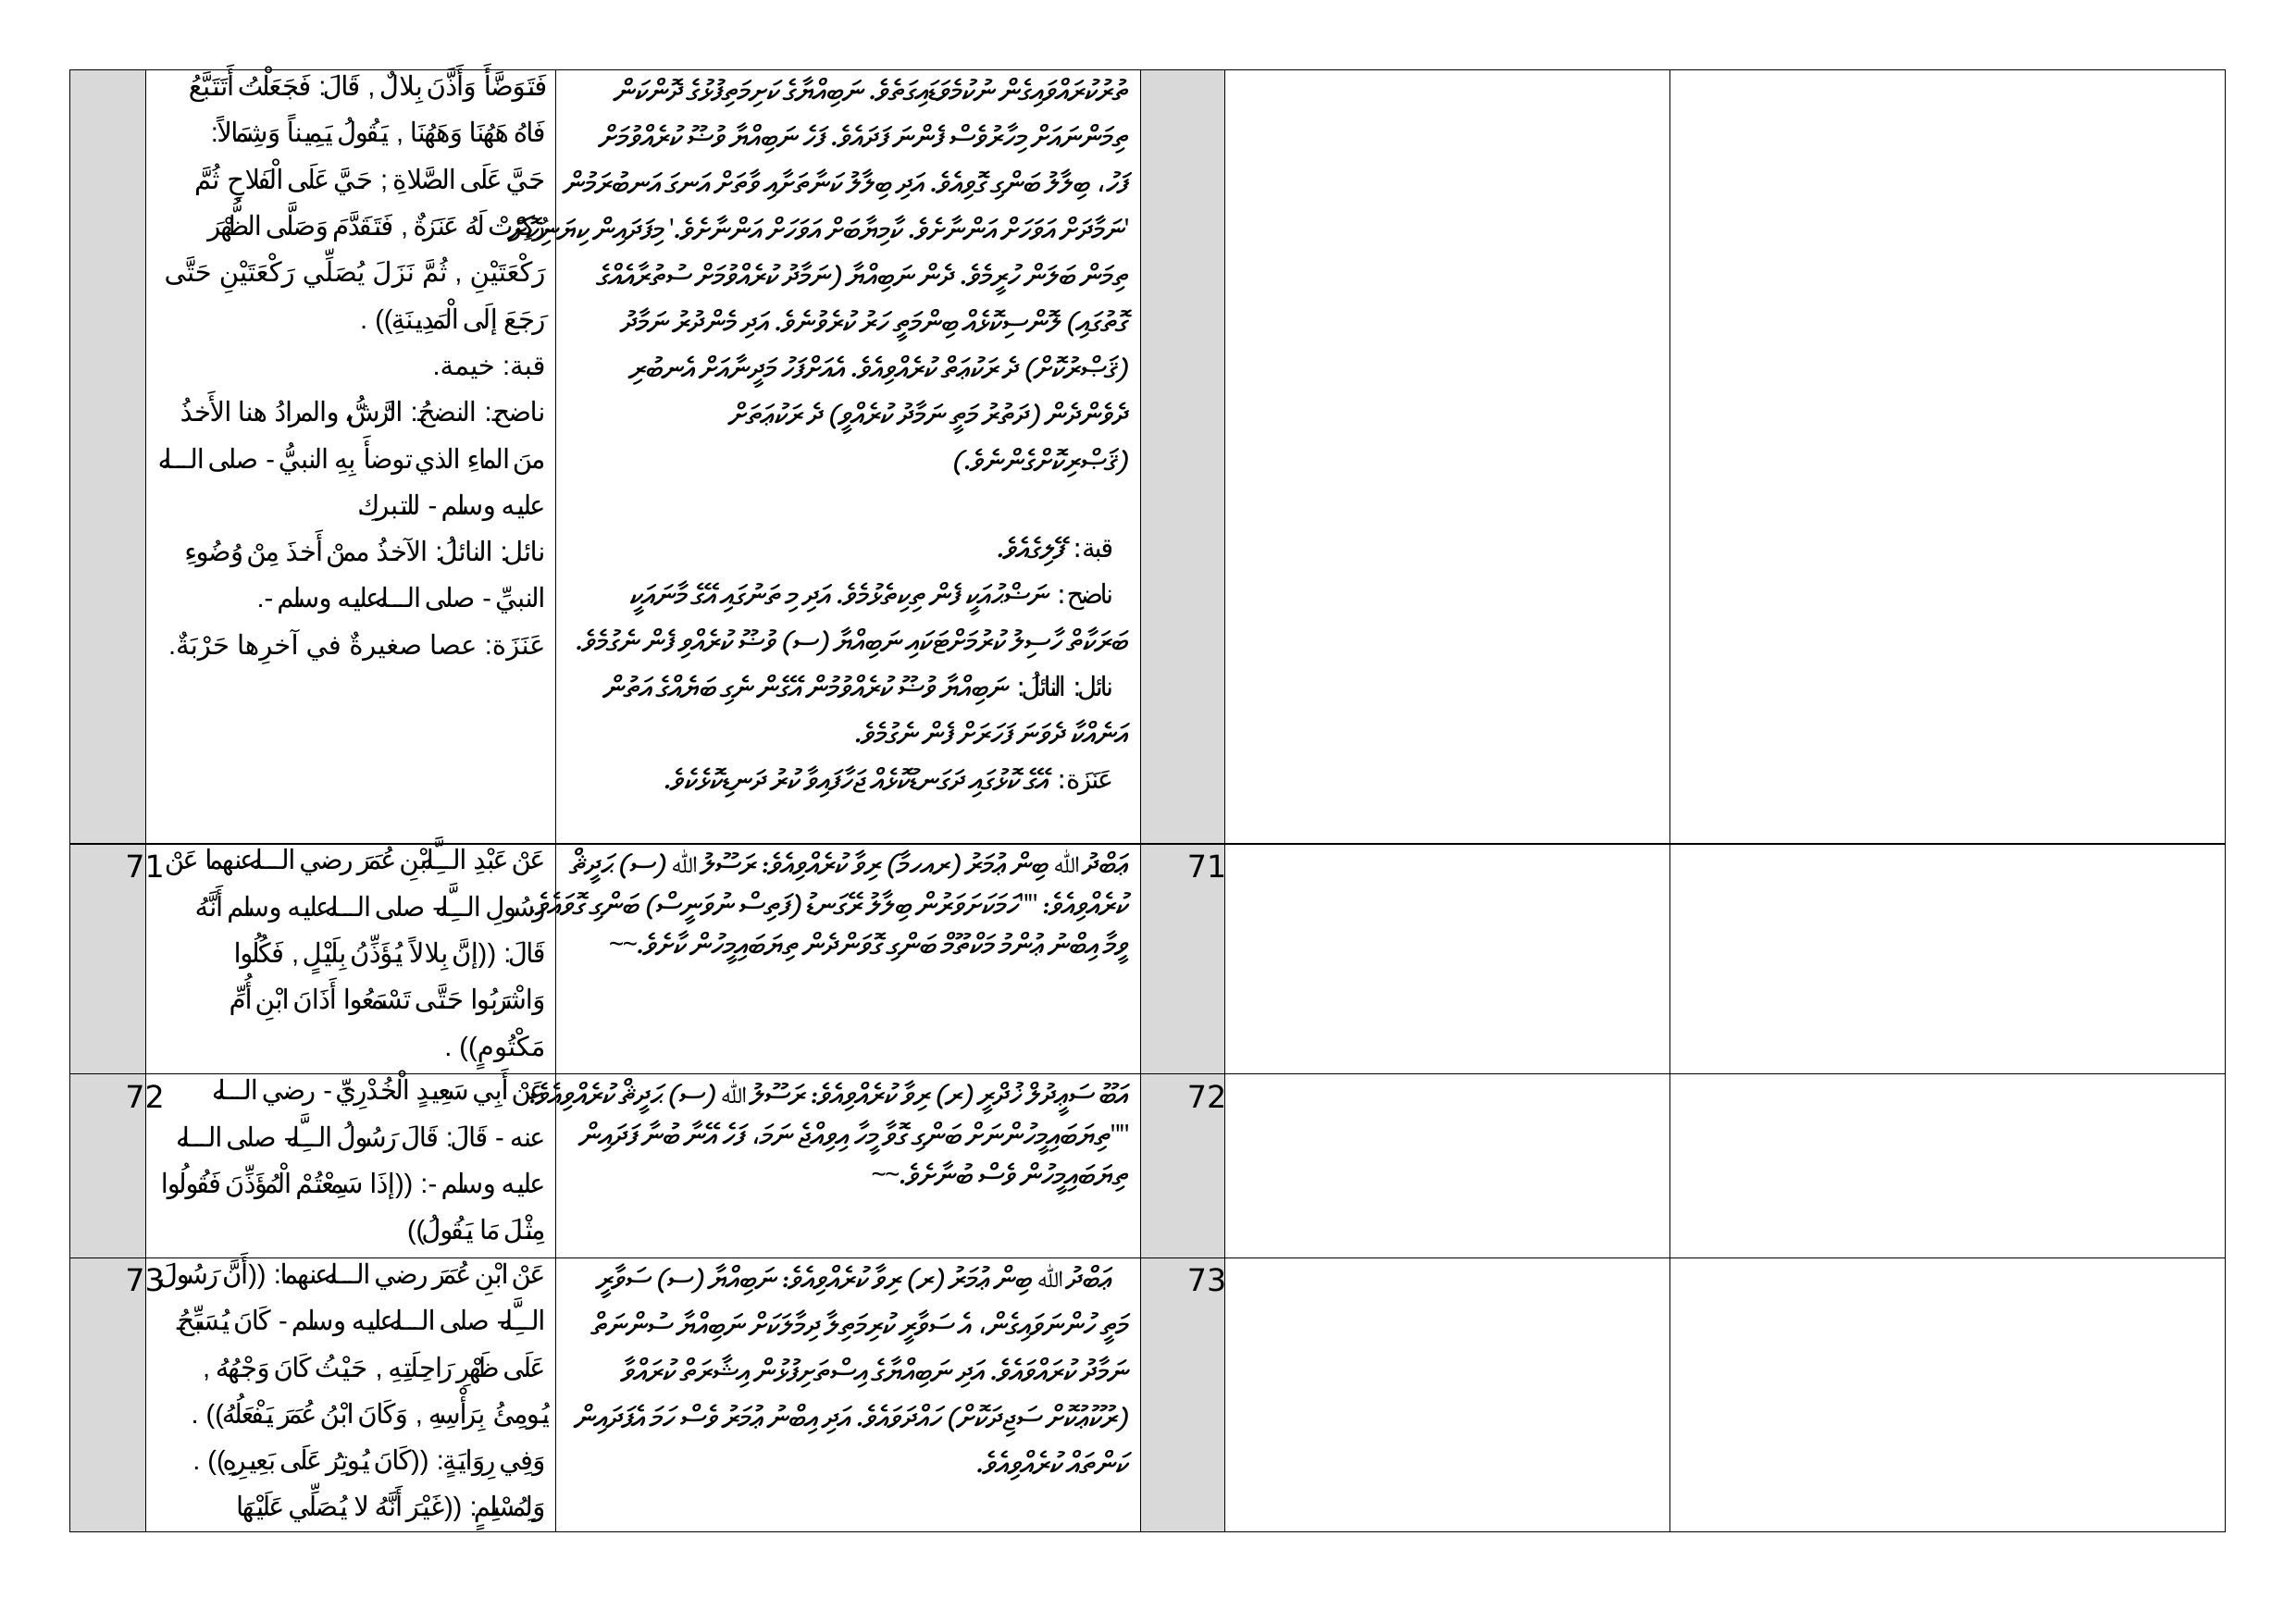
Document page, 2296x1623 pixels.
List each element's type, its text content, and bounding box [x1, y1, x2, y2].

table_cell [1225, 845, 1669, 1073]
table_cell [556, 1258, 1140, 1531]
table_cell [1670, 845, 2225, 1073]
table_cell عَنْ أَبِي سَعِيدٍ الْخُدْرِيِّ - رضي الله عنه - قَالَ: قَالَ رَسُولُ اللَّهِ - صلى الله عليه وسلم -: ((إذَا سَمِعْتُمْ الْمُؤَذِّنَ فَقُولُوا مِثْلَ مَا يَقُولُ)) [146, 1074, 555, 1258]
table_cell [70, 845, 145, 1073]
table_cell [1225, 1258, 1669, 1531]
table_cell [70, 1258, 145, 1531]
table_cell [556, 70, 1140, 843]
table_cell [146, 70, 555, 843]
table_cell عَنْ عَبْدِ اللَّهِ بْنِ عُمَرَ رضي الله عنهما عَنْ رَسُولِ اللَّهِ - صلى الله عليه وسلم أَنَّهُ قَالَ: ((إنَّ بِلالاً يُؤَذِّنُ بِلَيْلٍ , فَكُلُوا وَاشْرَبُوا حَتَّى تَسْمَعُوا أَذَانَ ابْنِ أُمِّ مَكْتُومٍ)) . [146, 845, 555, 1073]
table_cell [146, 1258, 555, 1531]
table_cell [1141, 70, 1224, 843]
table_cell [1225, 1074, 1669, 1258]
table_cell [1141, 1258, 1224, 1531]
table_cell [1225, 70, 1669, 843]
table_cell [1141, 845, 1224, 1073]
table_cell އަބޫ ސަޢީދުލް ޚުދްރީ (ރ) ރިވާ ކުރެއްވިއެވެ: ރަސޫލު ﷲ (ސ) ޙަދީޘް ކުރެއްވިއެވެ: ""ތިޔަބައިމީހުންނަށް ބަންގި ގޮވާ މީހާ އިވިއްޖެ ނަމަ، ފަހެ އޭނާ ބުނާ ފަދައިން ތިޔަބައިމީހުން ވެސް ބުނާށެވެ.~~ [556, 1074, 1140, 1258]
table_cell [1670, 1258, 2225, 1531]
table_cell ޢަބްދު ﷲ ބިން ޢުމަރު (ރއހމާ) ރިވާ ކުރެއްވިއެވެ: ރަސޫލު ﷲ (ސ) ޙަދީޘް ކުރެއްވިއެވެ: ""ހަމަކަށަވަރުން ބިލާލު ރޭގަނޑު (ފަތިސް ނުވަނީސް) ބަންގި ގޮވައެވެ. ވީމާ އިބްނު ޢުންމު މަކްތޫމް ބަންގި ގޮވަންދެން ތިޔަބައިމީހުން ކާށެވެ.~~ [556, 845, 1140, 1073]
table_cell [70, 1074, 145, 1258]
table_cell [1141, 1074, 1224, 1258]
table_cell [70, 70, 145, 843]
table_cell [1670, 1074, 2225, 1258]
table_cell [1670, 70, 2225, 843]
